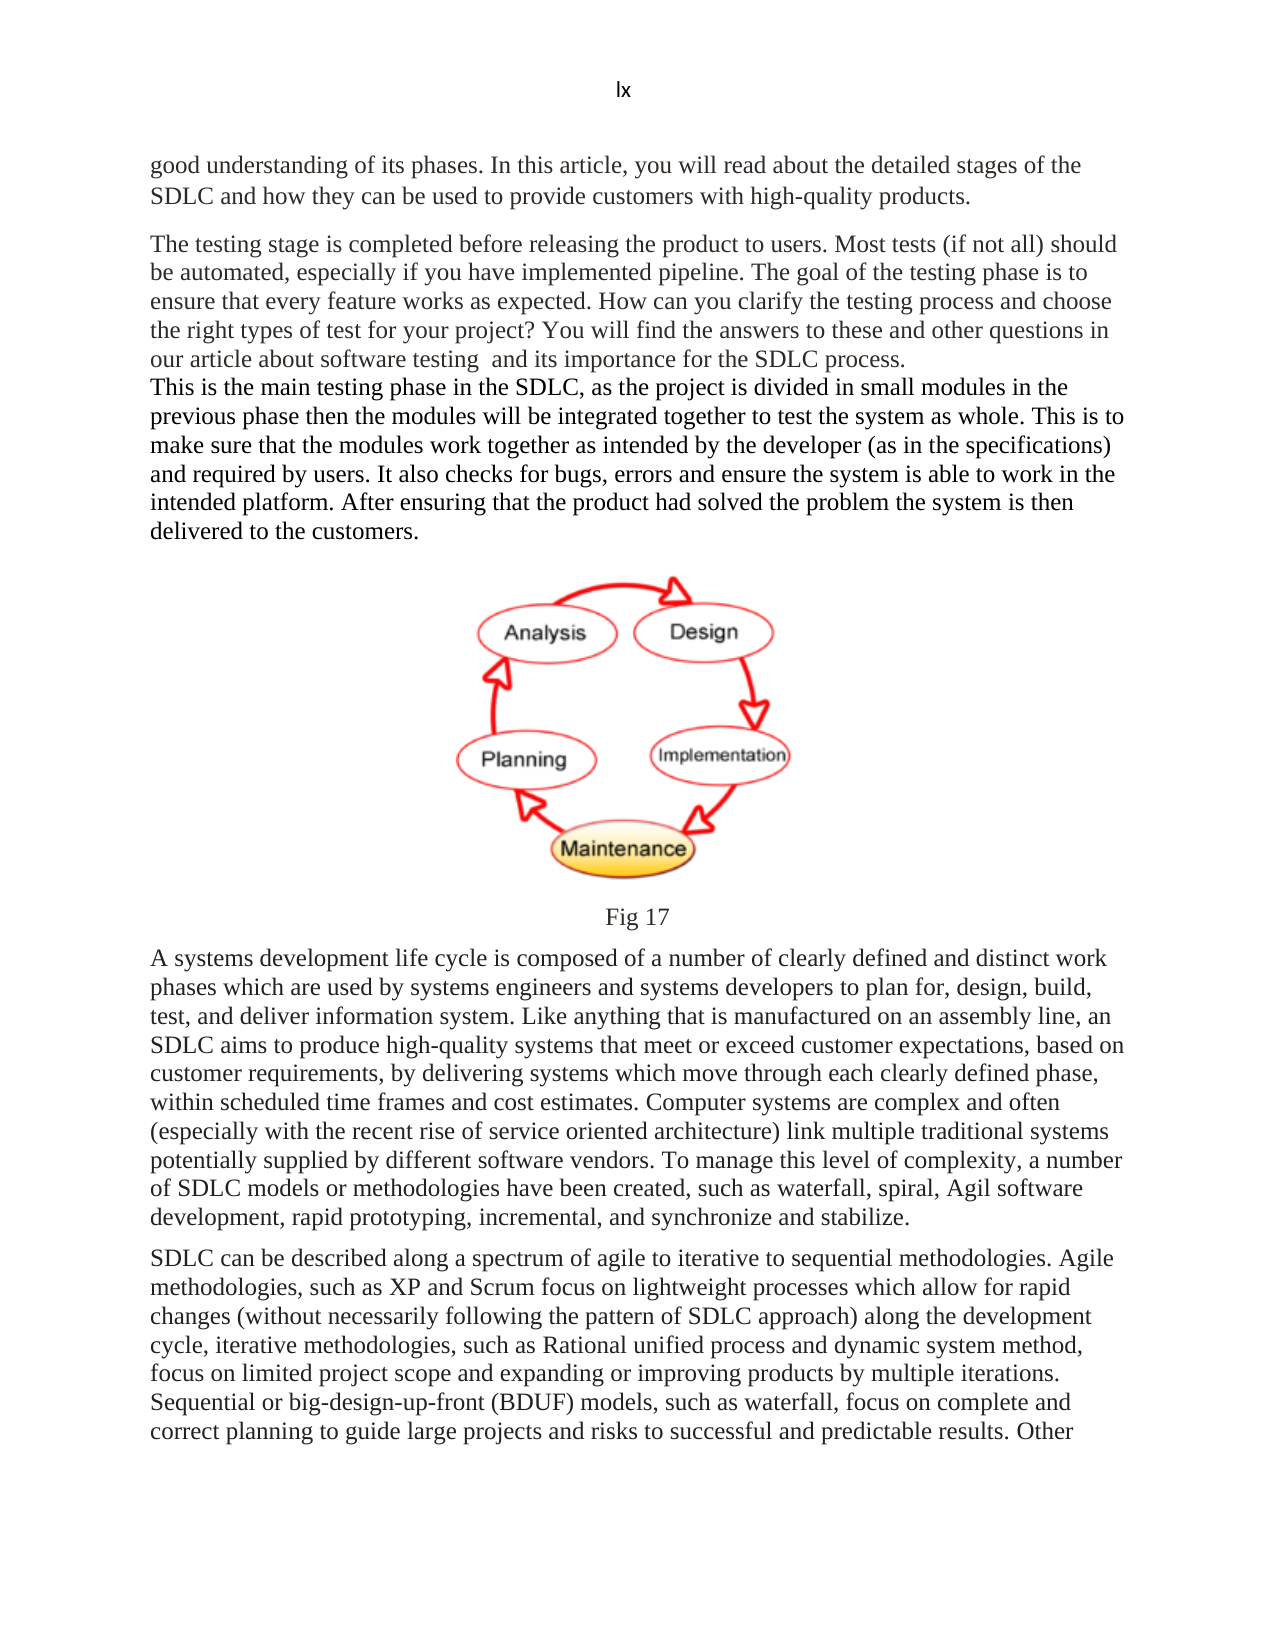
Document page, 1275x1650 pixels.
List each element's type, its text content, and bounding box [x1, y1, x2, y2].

text Fig 17 [150, 889, 1125, 931]
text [150, 1243, 1125, 1445]
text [150, 150, 1125, 210]
text A systems development life cycle is composed of a number of clearly defined and distinct work phases which are used by systems engineers and systems developers to plan for, design, build, test, and deliver information system. Like anything that is manufactured on an assembly line, an SDLC aims to produce high-quality systems that meet or exceed customer expectations, based on customer requirements, by delivering systems which move through each clearly defined phase, within scheduled time frames and cost estimates. Computer systems are complex and often (especially with the recent rise of service oriented architecture) link multiple traditional systems potentially supplied by different software vendors. To manage this level of complexity, a number of SDLC models or methodologies have been created, such as waterfall, spiral, Agil software development, rapid prototyping, incremental, and synchronize and stabilize. [150, 943, 1125, 1231]
picture [447, 545, 792, 889]
text The testing stage is completed before releasing the product to users. Most tests (if not all) should be automated, especially if you have implemented pipeline. The goal of the testing phase is to ensure that every feature works as expected. How can you clarify the testing process and choose the right types of test for your project? You will find the answers to these and other questions in our article about software testing and its importance for the SDLC process. [150, 229, 1125, 372]
text This is the main testing phase in the SDLC, as the project is divided in small modules in the previous phase then the modules will be integrated together to test the system as whole. This is to make sure that the modules work together as intended by the developer (as in the specifications) and required by users. It also checks for bugs, errors and ensure the system is able to work in the intended platform. After ensuring that the product had solved the problem the system is then delivered to the customers. [150, 372, 1125, 545]
